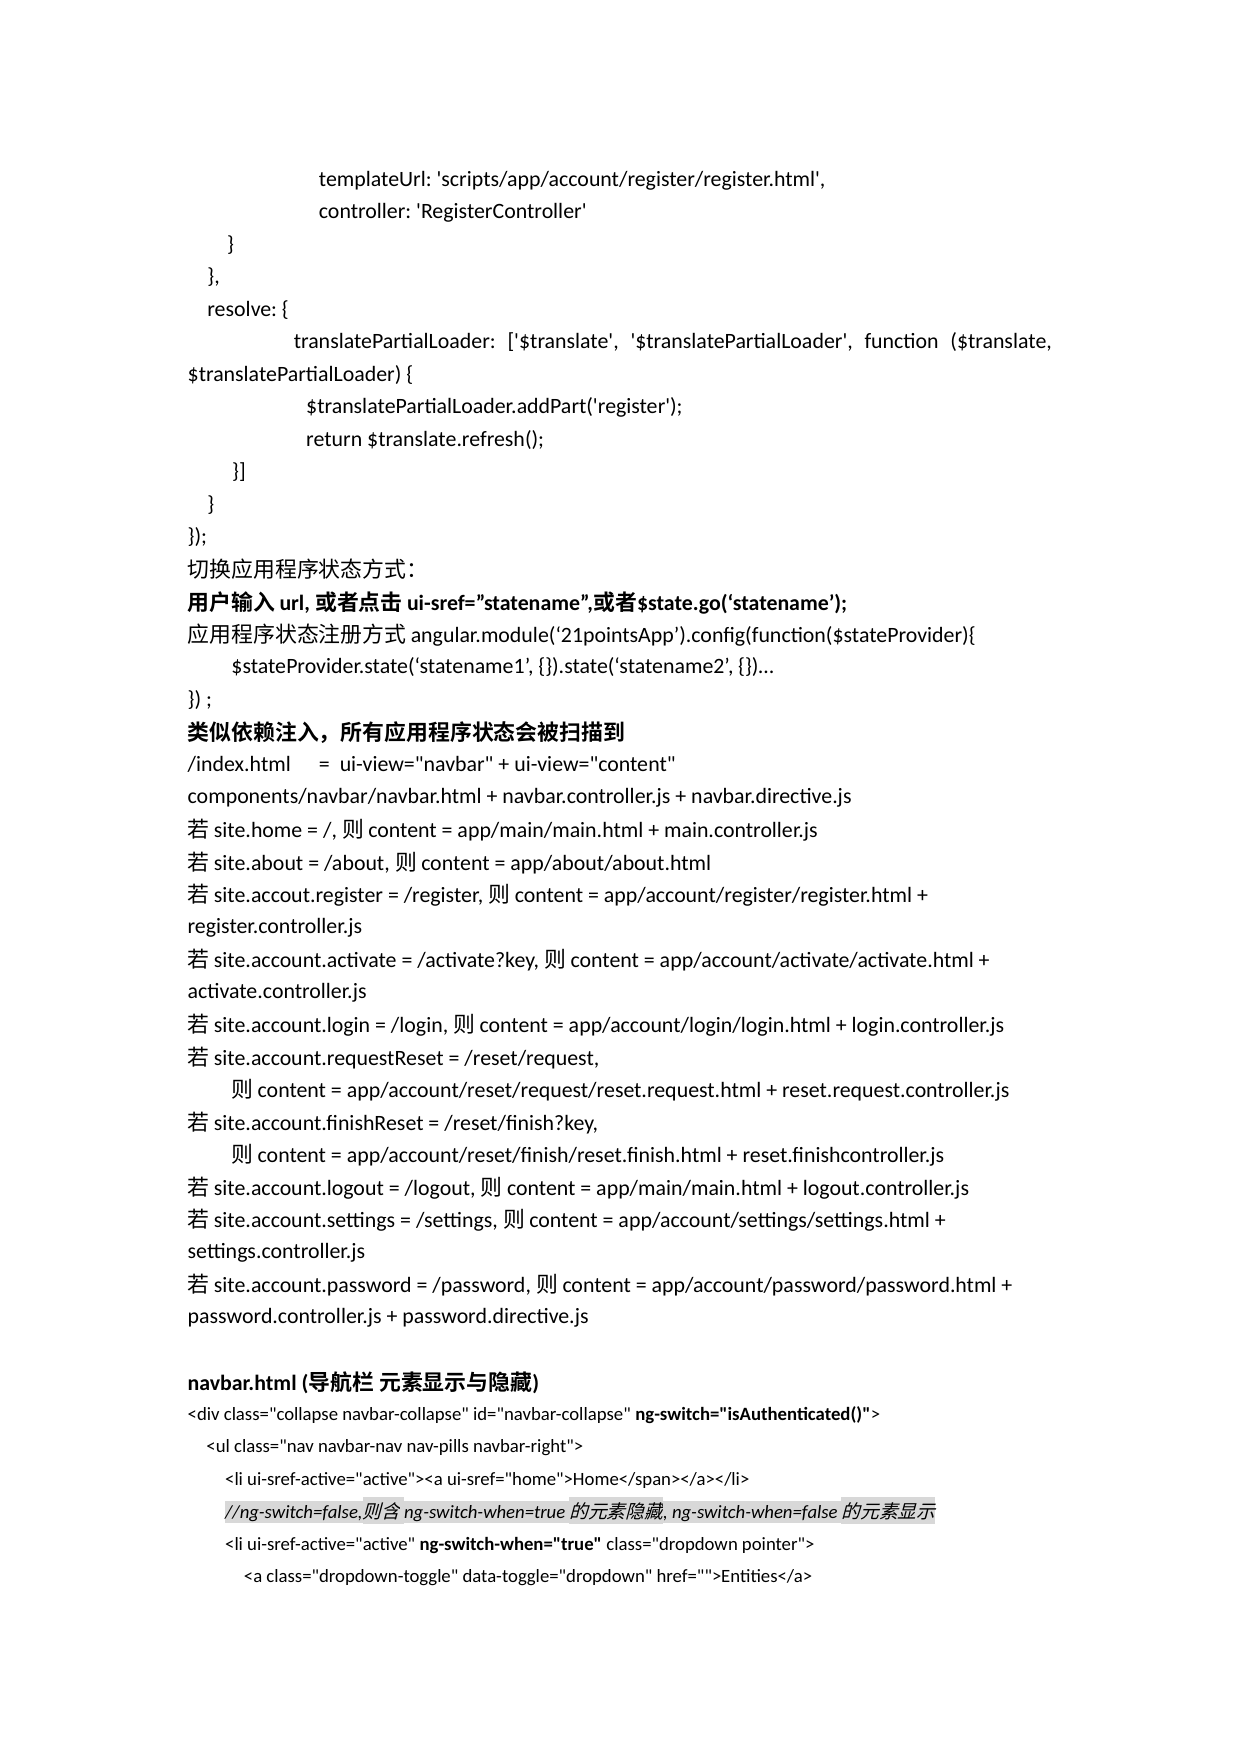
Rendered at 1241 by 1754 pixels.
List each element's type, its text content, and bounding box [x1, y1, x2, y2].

text resolve: { [187, 292, 1053, 324]
text 若site.accout.register = /register, 则content = app/account/register/register.html + register.controller.js [187, 877, 1053, 942]
text <div class="collapse navbar-collapse" id="navbar-collapse" ng-switch="isAuthenticated()"> [187, 1397, 1053, 1429]
text 切换应用程序状态方式： [187, 552, 1053, 584]
text }, [187, 259, 1053, 292]
text 则content = app/account/reset/request/reset.request.html + reset.request.controller.js [187, 1072, 1053, 1104]
text translatePartialLoader: ['$translate', '$translatePartialLoader', function ($translate, $translatePartialLoader) { [187, 324, 1053, 389]
text <li ui-sref-active="active"><a ui-sref="home">Home</span></a></li> [187, 1462, 1053, 1494]
text 类似依赖注入，所有应用程序状态会被扫描到 [187, 714, 1053, 747]
text }] [187, 454, 1053, 487]
text 若site.account.settings = /settings, 则content = app/account/settings/settings.html + settings.controller.js [187, 1202, 1053, 1267]
text 若site.account.login = /login, 则content = app/account/login/login.html + login.controller.js [187, 1007, 1053, 1039]
text 若site.home = /, 则content = app/main/main.html + main.controller.js [187, 812, 1053, 844]
text }); [187, 519, 1053, 552]
text 若site.about = /about, 则content = app/about/about.html [187, 844, 1053, 877]
text 应用程序状态注册方式angular.module(‘21pointsApp’).config(function($stateProvider){ [187, 617, 1053, 649]
text /index.html = ui-view="navbar" + ui-view="content" [187, 747, 1053, 779]
text }) ; [187, 682, 1053, 714]
text <li ui-sref-active="active" ng-switch-when="true" class="dropdown pointer"> [187, 1527, 1053, 1559]
text 若site.account.finishReset = /reset/finish?key, [187, 1104, 1053, 1137]
text components/navbar/navbar.html + navbar.controller.js + navbar.directive.js [187, 779, 1053, 812]
text <ul class="nav navbar-nav nav-pills navbar-right"> [187, 1429, 1053, 1462]
text } [187, 227, 1053, 259]
text templateUrl: 'scripts/app/account/register/register.html', [275, 162, 1053, 194]
text 若site.account.activate = /activate?key, 则content = app/account/activate/activate.html + activate.controller.js [187, 942, 1053, 1007]
text 若site.account.logout = /logout, 则content = app/main/main.html + logout.controller.js [187, 1169, 1053, 1202]
text $translatePartialLoader.addPart('register'); [187, 389, 1053, 422]
text 若site.account.requestReset = /reset/request, [187, 1039, 1053, 1072]
text 若site.account.password = /password, 则content = app/account/password/password.html + password.controller.js + password.directive.js [187, 1267, 1053, 1332]
text //ng-switch=false,则含ng-switch-when=true的元素隐藏, ng-switch-when=false的元素显示 [187, 1494, 1053, 1527]
text 用户输入url, 或者点击ui-sref=”statename”,或者$state.go(‘statename’); [187, 584, 1053, 617]
text 则content = app/account/reset/finish/reset.finish.html + reset.finishcontroller.js [187, 1137, 1053, 1169]
text } [187, 487, 1053, 519]
text <a class="dropdown-toggle" data-toggle="dropdown" href="">Entities</a> [225, 1559, 1053, 1592]
text $stateProvider.state(‘statename1’, {}).state(‘statename2’, {})… [187, 649, 1053, 682]
text controller: 'RegisterController' [275, 194, 1053, 227]
text navbar.html (导航栏 元素显示与隐藏) [187, 1364, 1053, 1397]
text return $translate.refresh(); [187, 422, 1053, 454]
